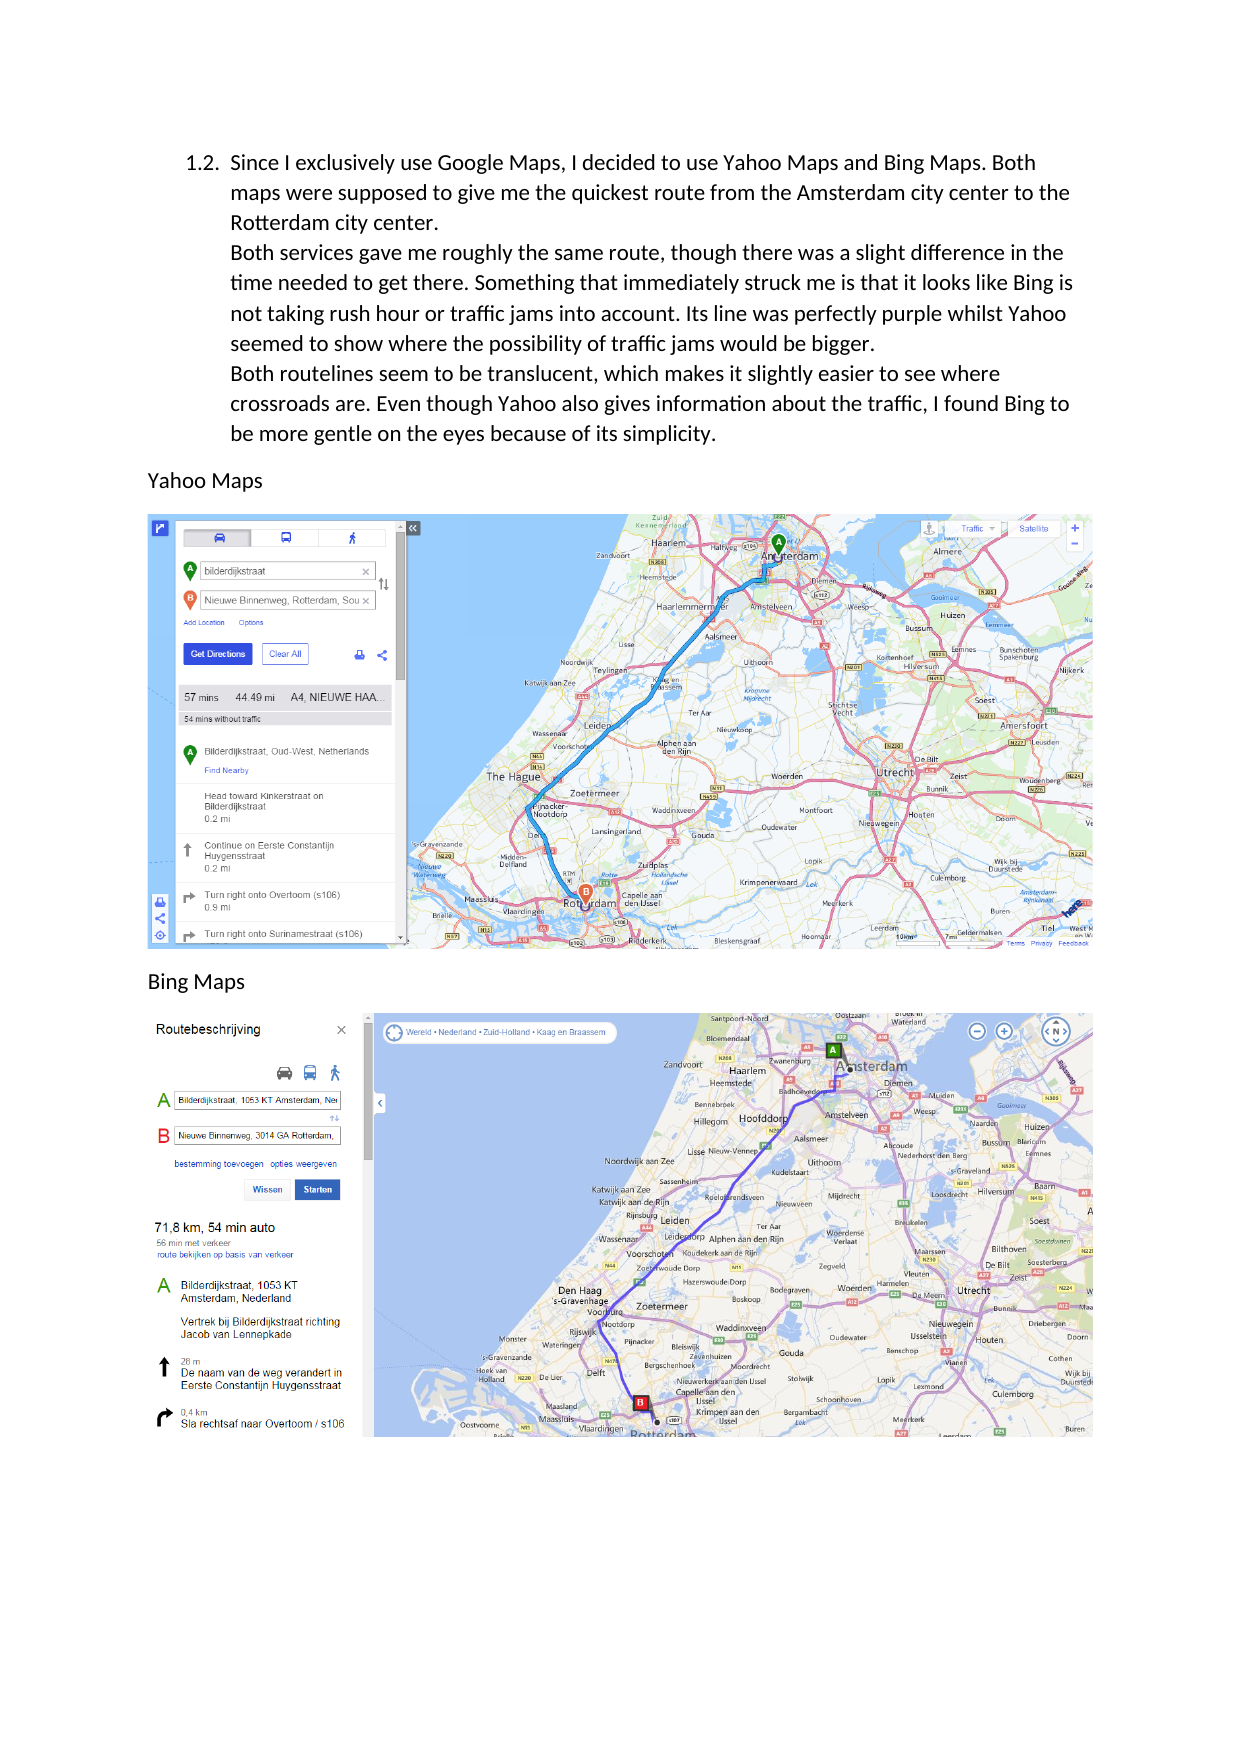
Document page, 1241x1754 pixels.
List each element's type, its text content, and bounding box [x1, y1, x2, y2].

picture [147, 513, 1093, 949]
list Since I exclusively use Google Maps, I decided to use Yahoo Maps and Bing Maps. Both maps were supposed to give me the quickest route from the Amsterdam city center to the Rotterdam city center. Both services gave me roughly the same route, though there was a slight difference in the time needed to get there. Something that immediately struck me is that it looks like Bing is not taking rush hour or traffic jams into account. Its line was perfectly purple whilst Yahoo seemed to show where the possibility of traffic jams would be bigger. Both routelines seem to be translucent, which makes it slightly easier to see where crossroads are. Even though Yahoo also gives information about the traffic, I found Bing to be more gentle on the eyes because of its simplicity. [185, 148, 1093, 447]
picture [147, 1013, 1093, 1437]
text Yahoo Maps [148, 466, 1093, 494]
text Bing Maps [148, 967, 1093, 995]
